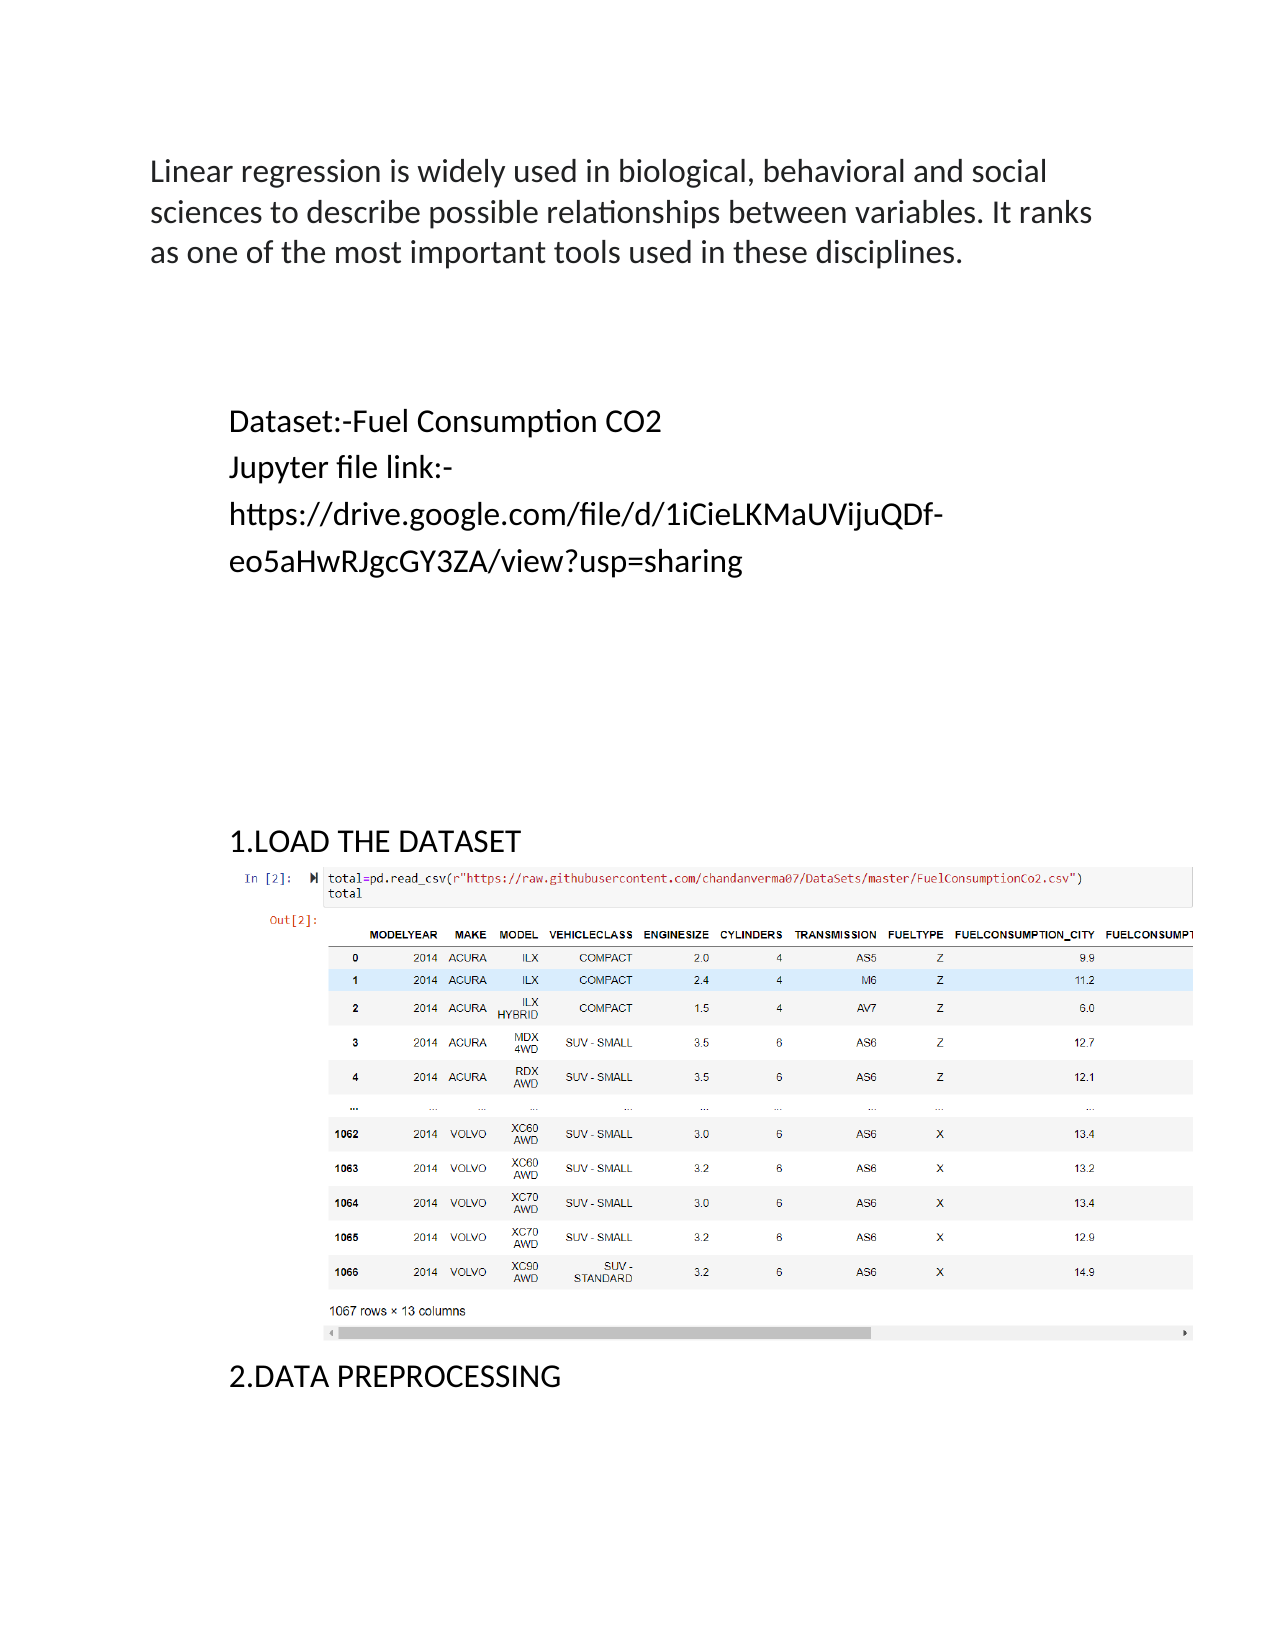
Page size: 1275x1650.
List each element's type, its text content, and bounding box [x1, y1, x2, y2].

picture [228, 867, 1204, 1351]
text 1.LOAD THE DATASET [229, 821, 1125, 861]
text Linear regression is widely used in biological, behavioral and social sciences to describe possible relationships between variables. It ranks as one of the most important tools used in these disciplines. [150, 150, 1125, 272]
text 2.DATA PREPROCESSING [229, 1355, 1125, 1396]
text Dataset:-Fuel Consumption CO2 [229, 399, 1125, 440]
text Jupyter file link:- https://drive.google.com/file/d/1iCieLKMaUVijuQDf-eo5aHwRJgcGY3ZA/view?usp=sharing [229, 446, 1125, 581]
